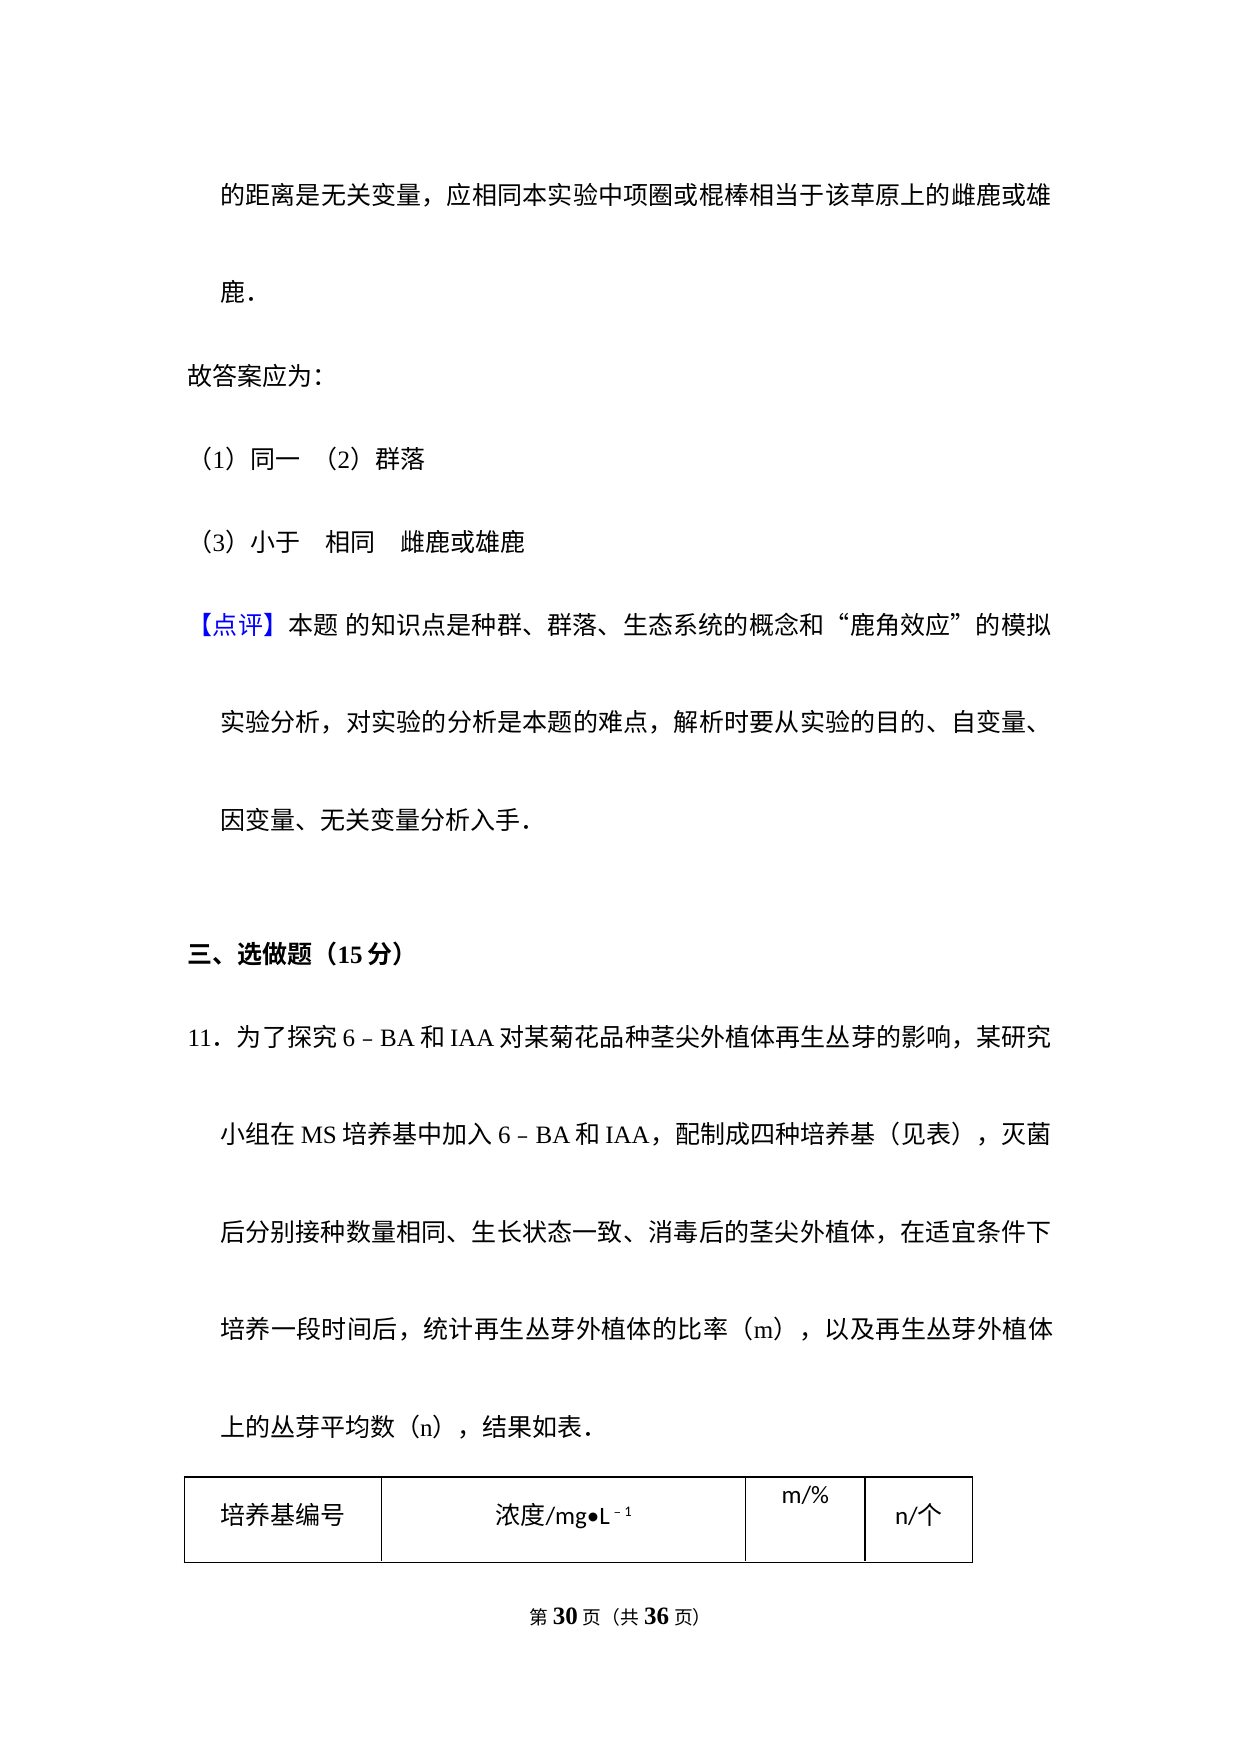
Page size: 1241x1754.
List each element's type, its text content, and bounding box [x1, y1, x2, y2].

text 【点评】本题 的知识点是种群、群落、生态系统的概念和“鹿角效应”的模拟实验分析，对实验的分析是本题的难点，解析时要从实验的目的、自变量、因变量、无关变量分析入手． [187, 591, 1053, 851]
text 11．为了探究6﹣BA和IAA对某菊花品种茎尖外植体再生丛芽的影响，某研究小组在MS培养基中加入6﹣BA和IAA，配制成四种培养基（见表），灭菌后分别接种数量相同、生长状态一致、消毒后的茎尖外植体，在适宜条件下培养一段时间后，统计再生丛芽外植体的比率（m），以及再生丛芽外植体上的丛芽平均数（n），结果如表． [187, 1003, 1053, 1458]
text （3）小于 相同 雌鹿或雄鹿 [187, 508, 1053, 573]
table_header n/个 [866, 1478, 972, 1561]
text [187, 161, 1053, 323]
table_header 浓度/mg•L﹣1 [382, 1478, 745, 1561]
text 三、选做题（15分） [187, 920, 1053, 985]
table_header m/% [746, 1478, 864, 1561]
table_header 培养基编号 [185, 1478, 381, 1561]
text （1）同一 （2）群落 [187, 425, 1053, 490]
text 故答案应为： [187, 342, 1053, 407]
